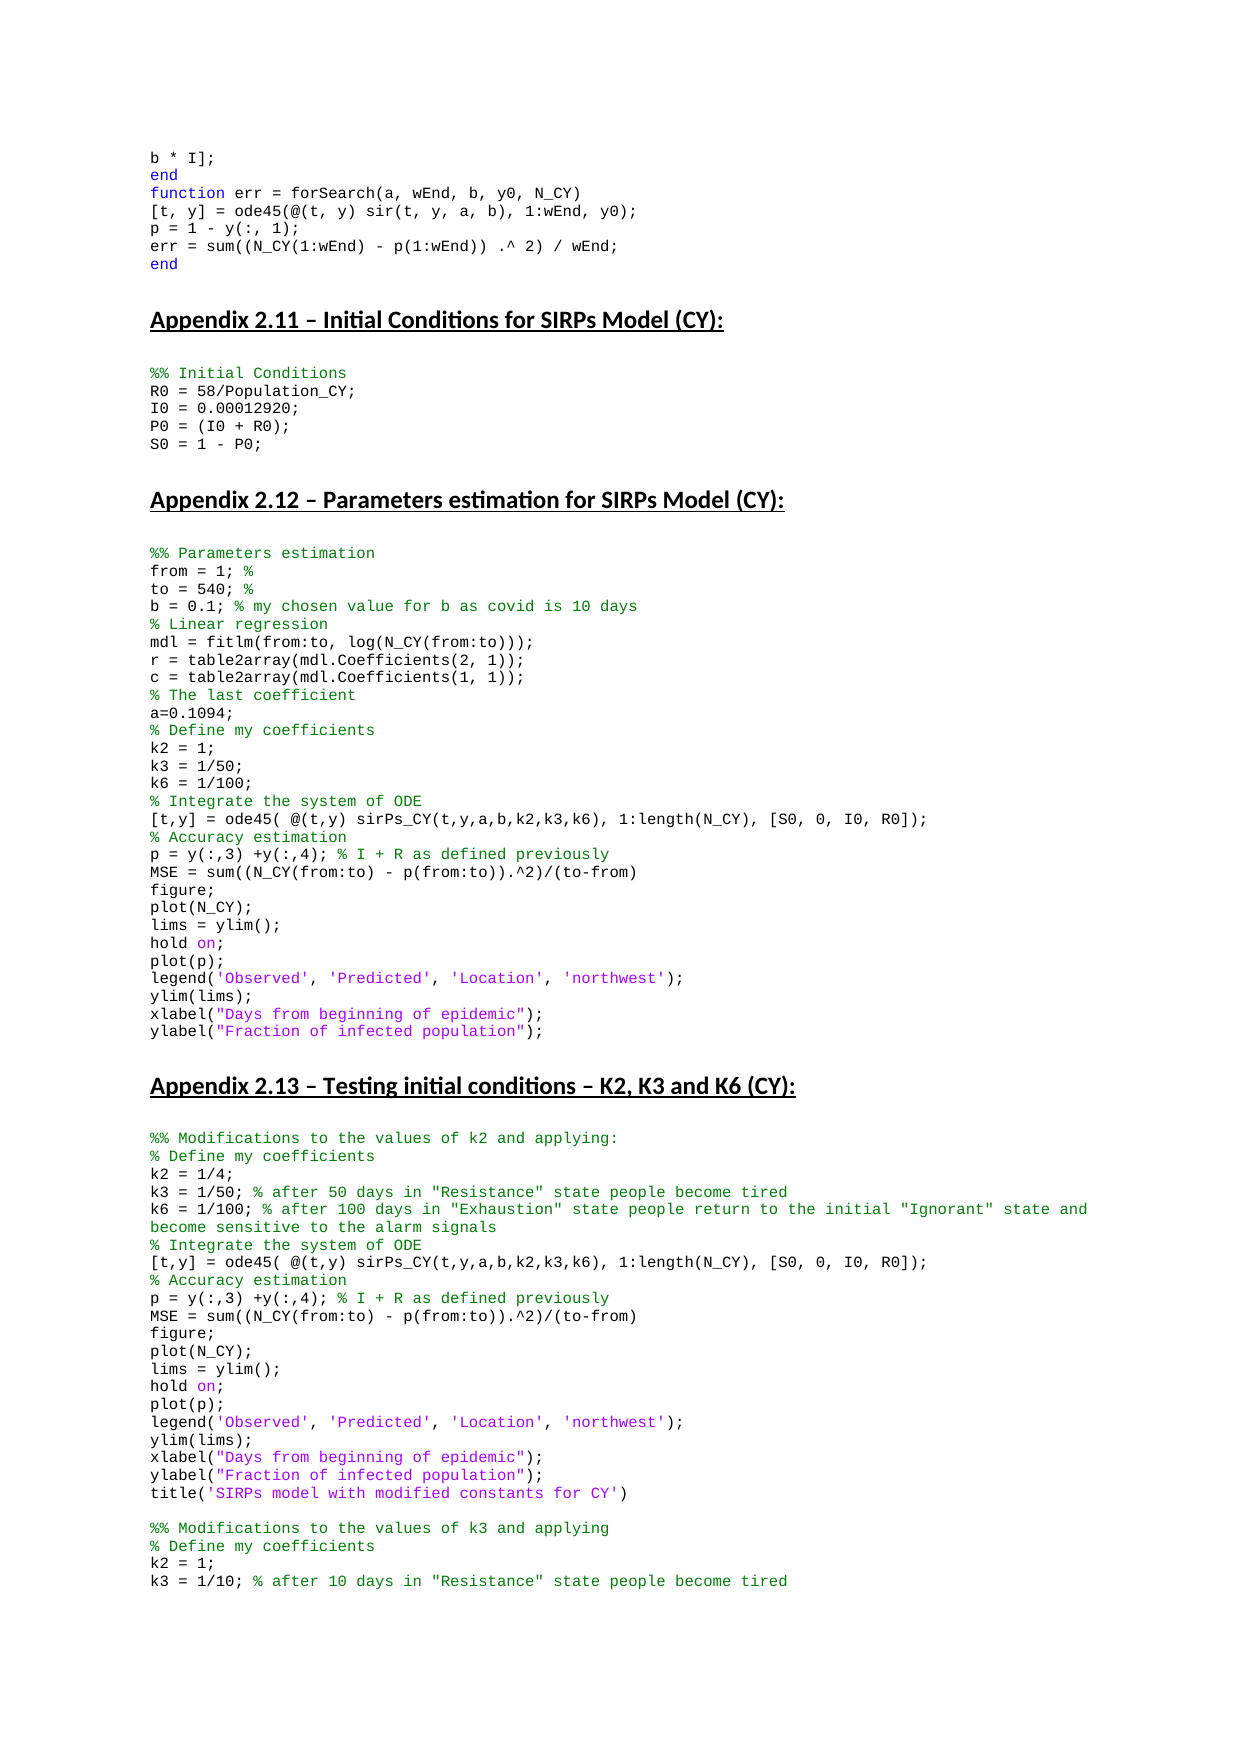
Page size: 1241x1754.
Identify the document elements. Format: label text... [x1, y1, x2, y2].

text % Linear regression [150, 616, 1090, 634]
text ylabel("Fraction of infected population"); [150, 1467, 1090, 1485]
text k6 = 1/100; % after 100 days in "Exhaustion" state people return to the initial "Ignorant" state and become sensitive to the alarm signals [150, 1202, 1090, 1237]
text plot(N_CY); [150, 1343, 1090, 1361]
text %% Modifications to the values of k3 and applying [150, 1520, 1090, 1538]
text mdl = fitlm(from:to, log(N_CY(from:to))); [150, 634, 1090, 652]
text to = 540; % [150, 581, 1090, 599]
text b = 0.1; % my chosen value for b as covid is 10 days [150, 599, 1090, 616]
text ylabel("Fraction of infected population"); [150, 1024, 1090, 1041]
text I0 = 0.00012920; [150, 401, 1090, 419]
text lims = ylim(); [150, 917, 1090, 935]
text plot(p); [150, 953, 1090, 971]
text % Accuracy estimation [150, 1272, 1090, 1290]
text %% Parameters estimation [150, 546, 1090, 563]
text figure; [150, 882, 1090, 900]
text %% Initial Conditions [150, 366, 1090, 383]
text b * I]; [150, 150, 1090, 168]
text end [150, 256, 1090, 274]
text hold on; [150, 1379, 1090, 1396]
text end [150, 168, 1090, 185]
text Appendix 2.13 – Testing initial conditions – K2, K3 and K6 (CY): [150, 1070, 1090, 1100]
text k2 = 1; [150, 1556, 1090, 1573]
text [t,y] = ode45( @(t,y) sirPs_CY(t,y,a,b,k2,k3,k6), 1:length(N_CY), [S0, 0, I0, R0]); [150, 1255, 1090, 1272]
text [t, y] = ode45(@(t, y) sir(t, y, a, b), 1:wEnd, y0); [150, 203, 1090, 221]
text k2 = 1/4; [150, 1166, 1090, 1184]
text Appendix 2.11 – Initial Conditions for SIRPs Model (CY): [150, 304, 1090, 335]
text legend('Observed', 'Predicted', 'Location', 'northwest'); [150, 971, 1090, 988]
text % Accuracy estimation [150, 829, 1090, 847]
text r = table2array(mdl.Coefficients(2, 1)); [150, 652, 1090, 669]
text Appendix 2.12 – Parameters estimation for SIRPs Model (CY): [150, 484, 1090, 515]
text S0 = 1 - P0; [150, 436, 1090, 454]
text k3 = 1/50; [150, 758, 1090, 776]
text P0 = (I0 + R0); [150, 419, 1090, 436]
text [t,y] = ode45( @(t,y) sirPs_CY(t,y,a,b,k2,k3,k6), 1:length(N_CY), [S0, 0, I0, R0]); [150, 811, 1090, 829]
text % Define my coefficients [150, 1148, 1090, 1166]
text % The last coefficient [150, 687, 1090, 705]
text lims = ylim(); [150, 1361, 1090, 1379]
text %% Modifications to the values of k2 and applying: [150, 1131, 1090, 1148]
text k6 = 1/100; [150, 776, 1090, 793]
text p = y(:,3) +y(:,4); % I + R as defined previously [150, 847, 1090, 864]
text from = 1; % [150, 563, 1090, 581]
text p = y(:,3) +y(:,4); % I + R as defined previously [150, 1290, 1090, 1308]
text hold on; [150, 935, 1090, 953]
text xlabel("Days from beginning of epidemic"); [150, 1006, 1090, 1024]
text % Define my coefficients [150, 1538, 1090, 1556]
text p = 1 - y(:, 1); [150, 221, 1090, 238]
text ylim(lims); [150, 1432, 1090, 1449]
text ylim(lims); [150, 988, 1090, 1006]
text function err = forSearch(a, wEnd, b, y0, N_CY) [150, 185, 1090, 203]
text k3 = 1/10; % after 10 days in "Resistance" state people become tired [150, 1573, 1090, 1591]
text MSE = sum((N_CY(from:to) - p(from:to)).^2)/(to-from) [150, 1308, 1090, 1326]
text err = sum((N_CY(1:wEnd) - p(1:wEnd)) .^ 2) / wEnd; [150, 238, 1090, 256]
text % Define my coefficients [150, 723, 1090, 740]
text plot(p); [150, 1396, 1090, 1414]
text R0 = 58/Population_CY; [150, 383, 1090, 401]
text a=0.1094; [150, 705, 1090, 723]
text c = table2array(mdl.Coefficients(1, 1)); [150, 669, 1090, 687]
text % Integrate the system of ODE [150, 793, 1090, 811]
text xlabel("Days from beginning of epidemic"); [150, 1449, 1090, 1467]
text title('SIRPs model with modified constants for CY') [150, 1485, 1090, 1503]
text % Integrate the system of ODE [150, 1237, 1090, 1255]
text k2 = 1; [150, 740, 1090, 758]
text figure; [150, 1326, 1090, 1343]
text MSE = sum((N_CY(from:to) - p(from:to)).^2)/(to-from) [150, 864, 1090, 882]
text k3 = 1/50; % after 50 days in "Resistance" state people become tired [150, 1184, 1090, 1202]
text legend('Observed', 'Predicted', 'Location', 'northwest'); [150, 1414, 1090, 1432]
text plot(N_CY); [150, 900, 1090, 917]
